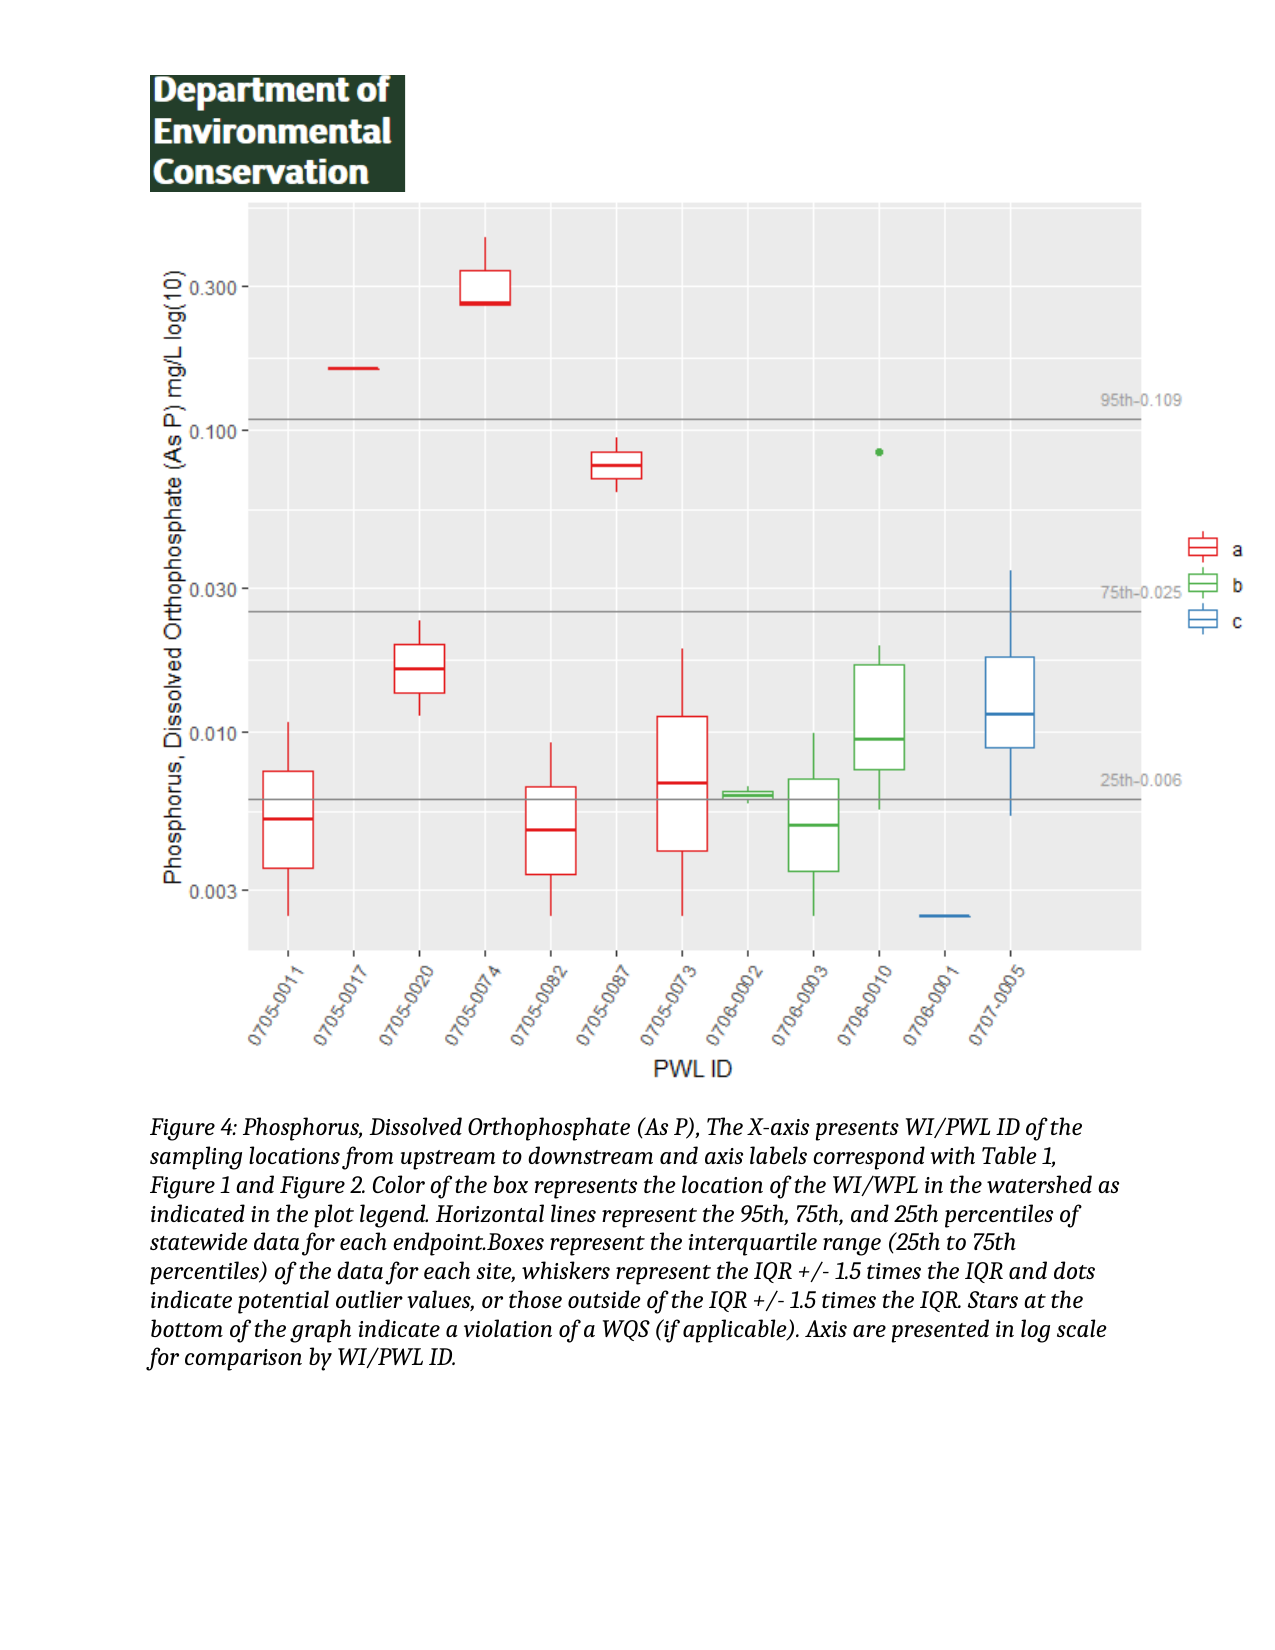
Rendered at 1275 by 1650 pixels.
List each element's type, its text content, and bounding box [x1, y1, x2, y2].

text Figure : Phosphorus, Dissolved Orthophosphate (As P), The X-axis presents WI/PWL ID of the sampling locations from upstream to downstream and axis labels correspond with Table 1, Figure 1 and Figure 2. Color of the box represents the location of the WI/WPL in the watershed as indicated in the plot legend. Horizontal lines represent the 95th, 75th, and 25th percentiles of statewide data for each endpoint.Boxes represent the interquartile range (25th to 75th percentiles) of the data for each site, whiskers represent the IQR +/- 1.5 times the IQR and dots indicate potential outlier values, or those outside of the IQR +/- 1.5 times the IQR. Stars at the bottom of the graph indicate a violation of a WQS (if applicable). Axis are presented in log scale for comparison by WI/PWL ID. [150, 1113, 1125, 1372]
picture [150, 75, 1275, 1093]
